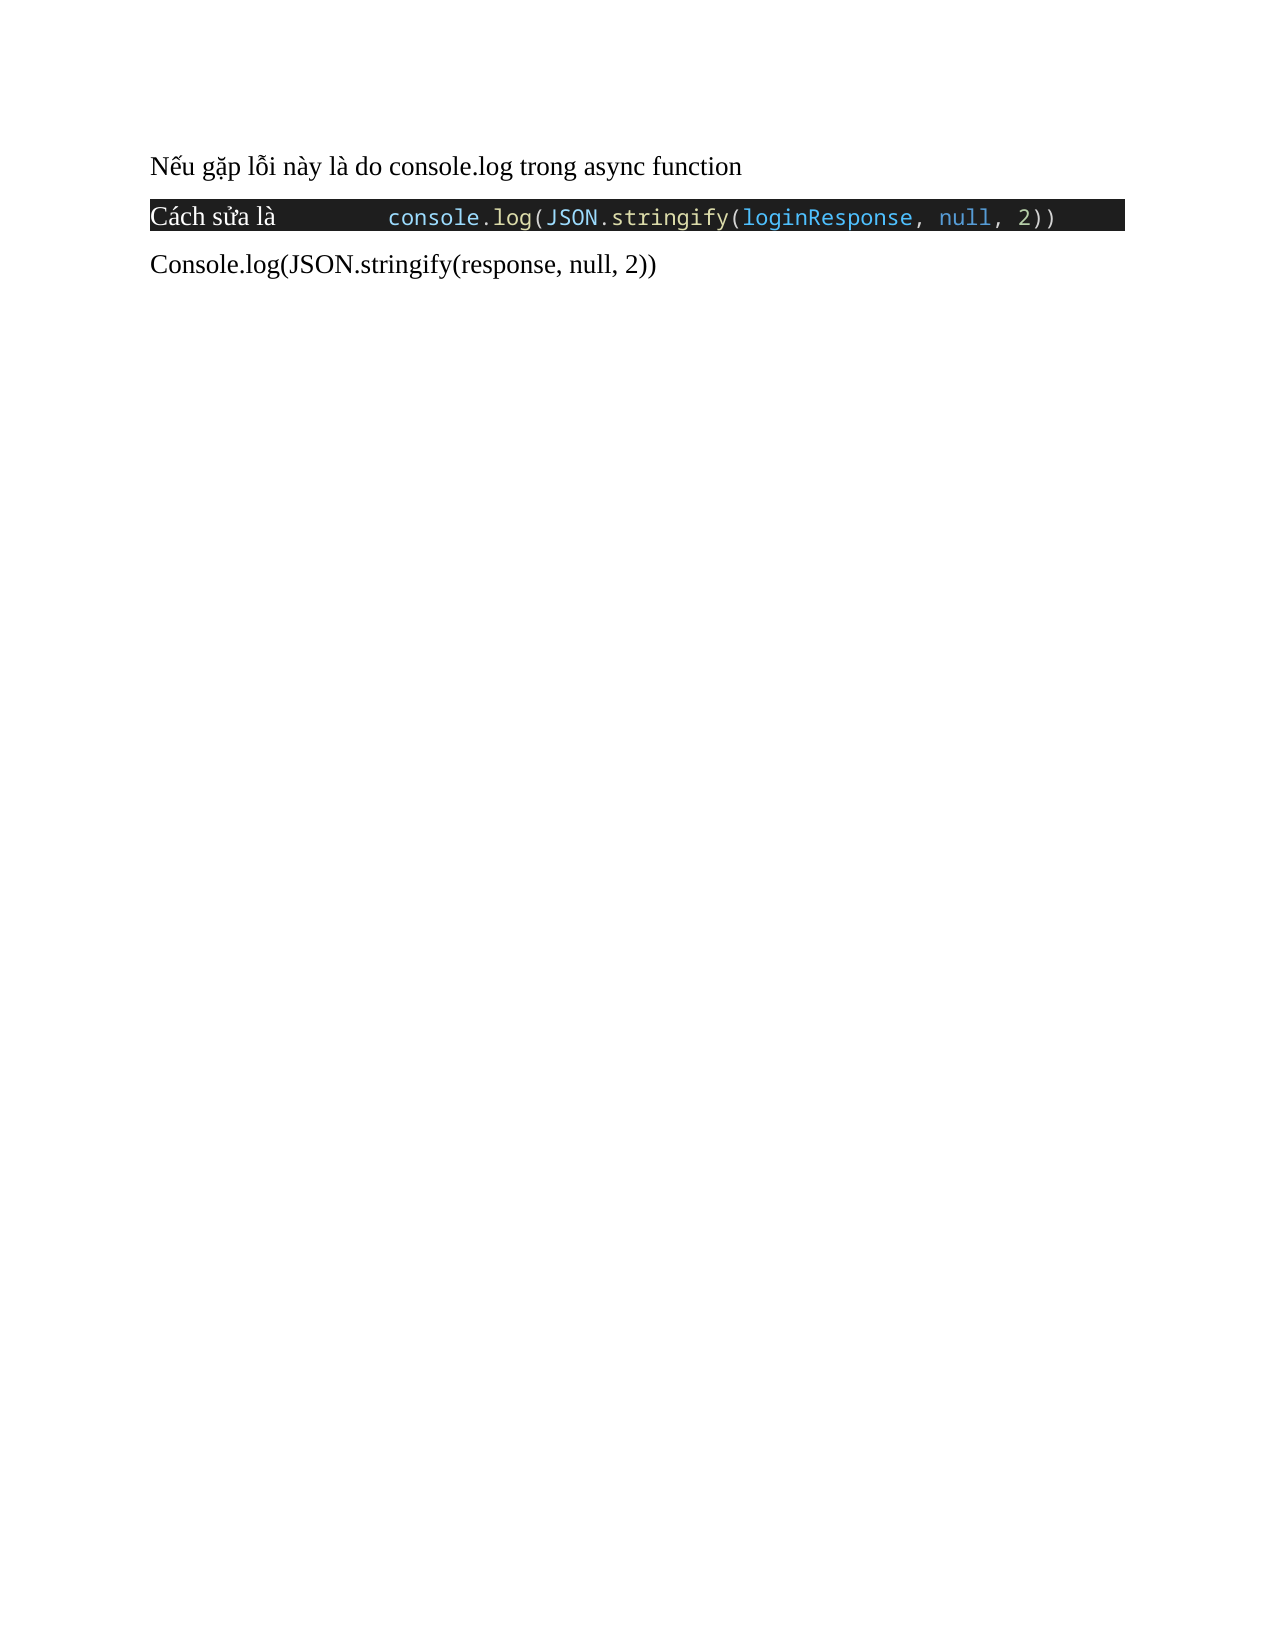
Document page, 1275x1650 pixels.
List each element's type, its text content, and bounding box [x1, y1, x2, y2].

text Nếu gặp lỗi này là do console.log trong async function [150, 150, 1125, 181]
text Console.log(JSON.stringify(response, null, 2)) [150, 248, 1125, 279]
text Cách sửa là console.log(JSON.stringify(loginResponse, null, 2)) [150, 199, 1125, 231]
